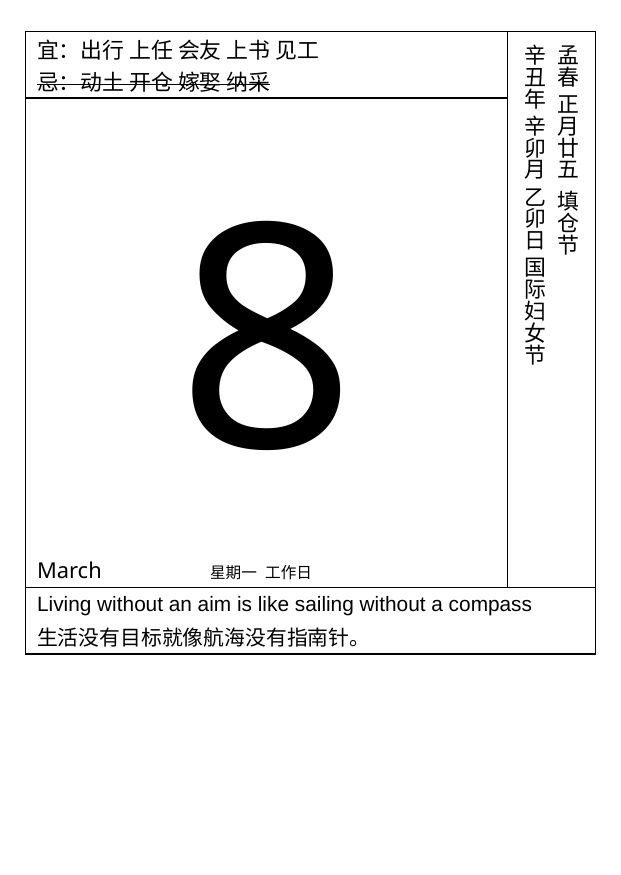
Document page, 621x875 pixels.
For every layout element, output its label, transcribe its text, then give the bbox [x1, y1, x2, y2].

table_cell 8 March 星期一 工作日 [26, 99, 507, 586]
table_header 孟春 正月廿五 填仓节 辛丑年 辛卯月 乙卯日 国际妇女节 [508, 32, 595, 586]
table_cell Living without an aim is like sailing without a compass 生活没有目标就像航海没有指南针。 [26, 588, 595, 653]
table_header 宜：出行 上任 会友 上书 见工 忌：动土 开仓 嫁娶 纳采 [26, 32, 507, 97]
